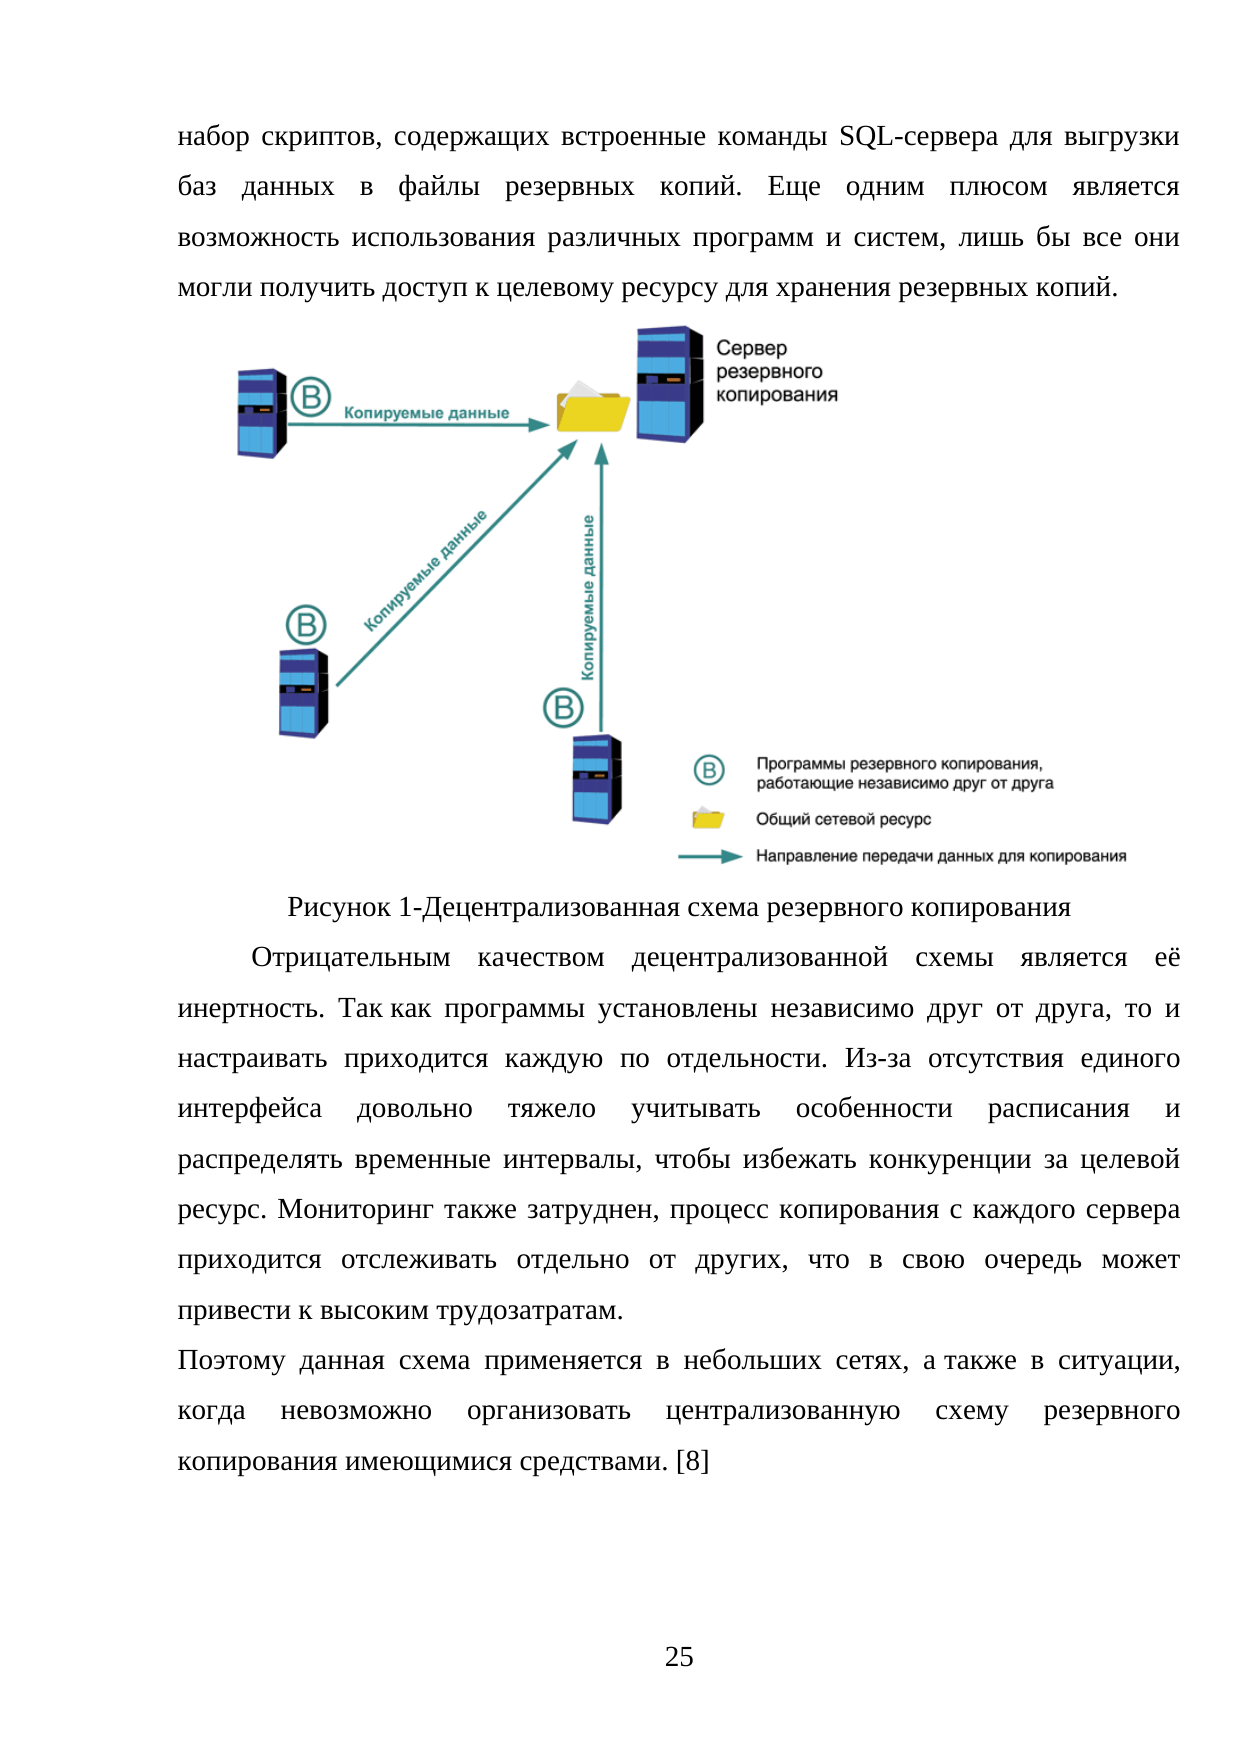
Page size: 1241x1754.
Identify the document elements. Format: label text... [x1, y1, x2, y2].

text Отрицательным качеством децентрализованной схемы является её инертность. Так как программы установлены независимо друг от друга, то и настраивать приходится каждую по отдельности. Из-за отсутствия единого интерфейса довольно тяжело учитывать особенности расписания и распределять временные интервалы, чтобы избежать конкуренции за целевой ресурс. Мониторинг также затруднен, процесс копирования с каждого сервера приходится отслеживать отдельно от других, что в свою очередь может привести к высоким трудозатратам. [177, 939, 1181, 1325]
text Рисунок 1-Децентрализованная схема резервного копирования [177, 889, 1181, 923]
picture [226, 319, 1133, 873]
text Поэтому данная схема применяется в небольших сетях, а также в ситуации, когда невозможно организовать централизованную схему резервного копирования имеющимися средствами. [8] [177, 1342, 1181, 1476]
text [177, 118, 1181, 303]
